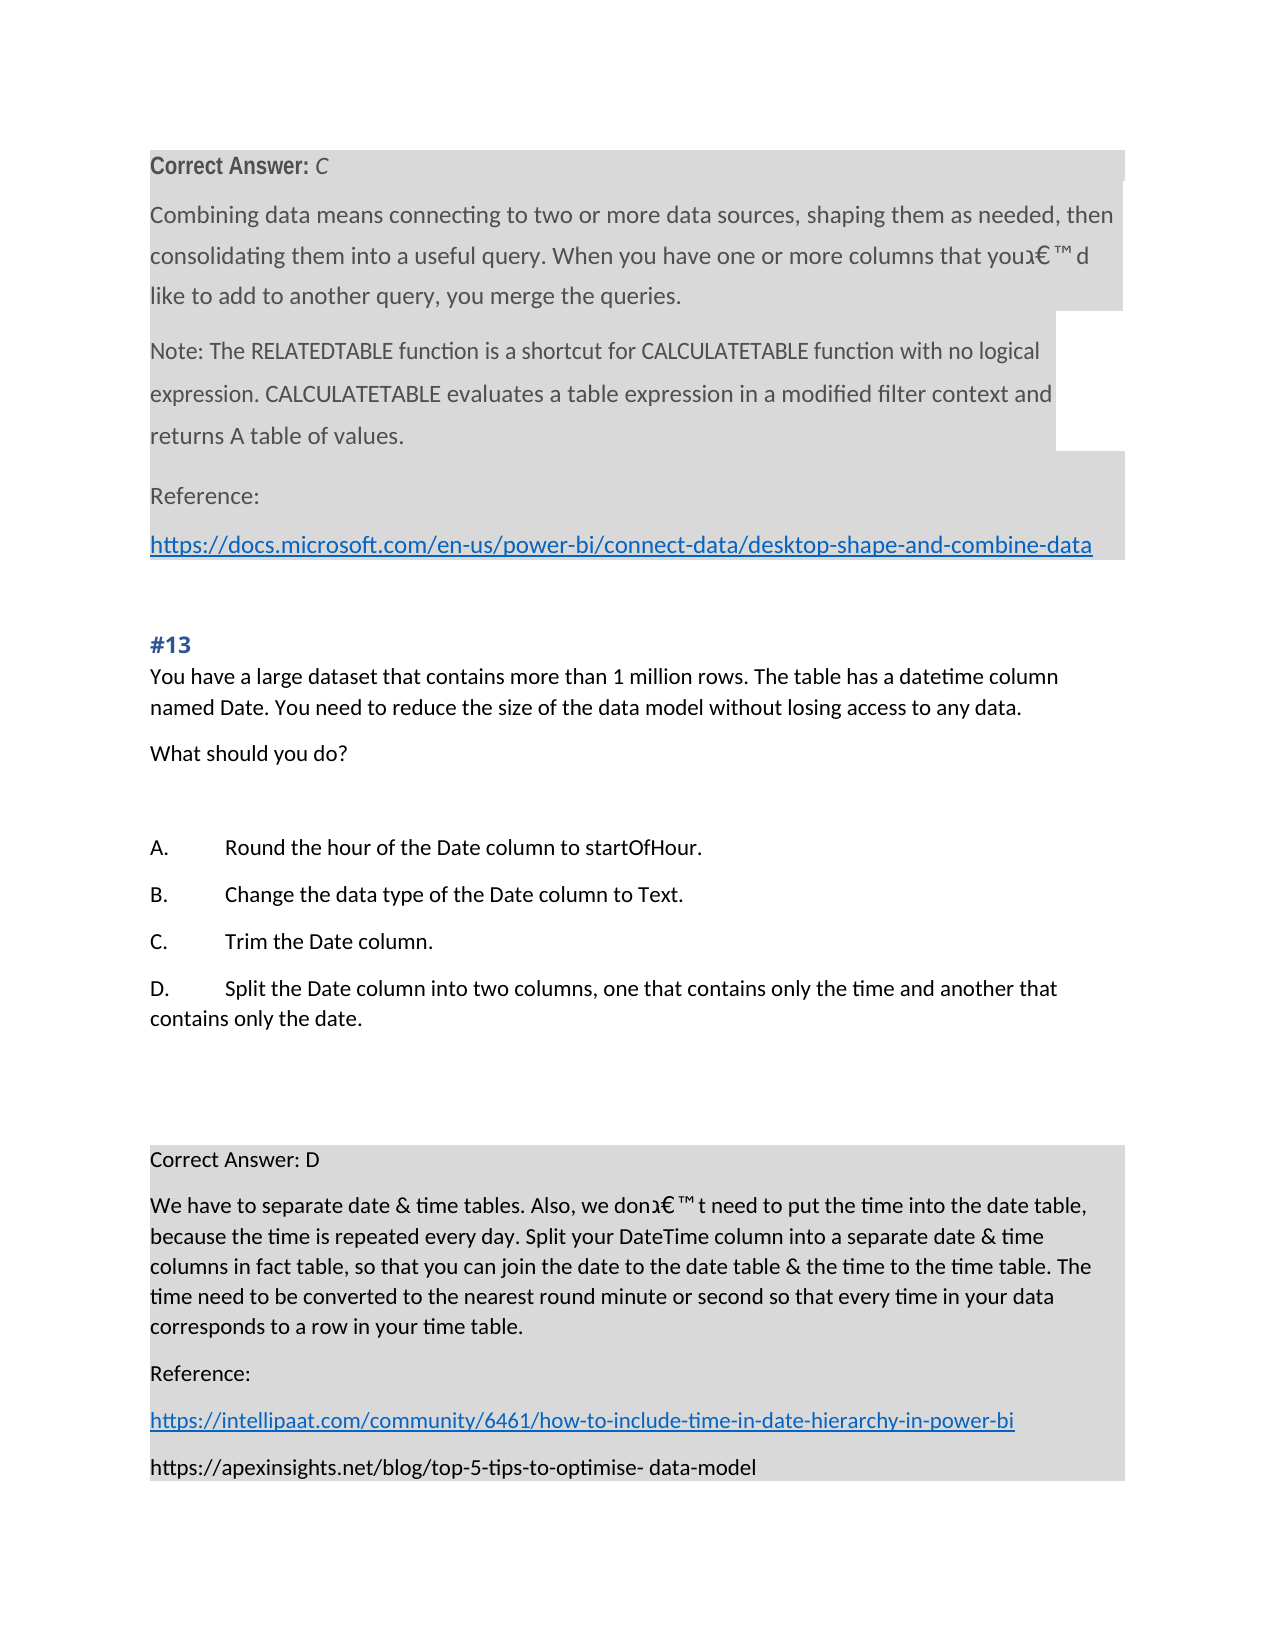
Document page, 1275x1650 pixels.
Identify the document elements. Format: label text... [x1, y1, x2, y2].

text Note: The RELATEDTABLE function is a shortcut for CALCULATETABLE function with no logical expression. CALCULATETABLE evaluates a table expression in a modified filter context and returns A table of values. [150, 335, 1056, 451]
text B. Change the data type of the Date column to Text. [150, 880, 1125, 908]
text What should you do? [150, 739, 1125, 767]
text A. Round the hour of the Date column to startOfHour. [150, 833, 1125, 861]
text We have to separate date & time tables. Also, we donג€™t need to put the time into the date table, because the time is repeated every day. Split your DateTime column into a separate date & time columns in fact table, so that you can join the date to the date table & the time to the time table. The time need to be converted to the nearest round minute or second so that every time in your data corresponds to a row in your time table. [150, 1192, 1125, 1340]
text You have a large dataset that contains more than 1 million rows. The table has a datetime column named Date. You need to reduce the size of the data model without losing access to any data. [150, 662, 1125, 721]
text Combining data means connecting to two or more data sources, shaping them as needed, then consolidating them into a useful query. When you have one or more columns that youג€™d like to add to another query, you merge the queries. [150, 199, 1123, 311]
text https://docs.microsoft.com/en-us/power-bi/connect-data/desktop-shape-and-combine-data [150, 529, 1125, 560]
text Correct Answer: D [150, 1145, 1125, 1173]
text https://apexinsights.net/blog/top-5-tips-to-optimise- data-model [150, 1453, 1125, 1481]
subtitle #13 [150, 629, 1125, 660]
text C. Trim the Date column. [150, 927, 1125, 955]
text Correct Answer: C [150, 150, 1125, 181]
text Reference: [150, 1359, 1125, 1387]
text https://intellipaat.com/community/6461/how-to-include-time-in-date-hierarchy-in-power-bi [150, 1406, 1125, 1434]
text Reference: [150, 480, 1125, 510]
text D. Split the Date column into two columns, one that contains only the time and another that contains only the date. [150, 974, 1125, 1032]
